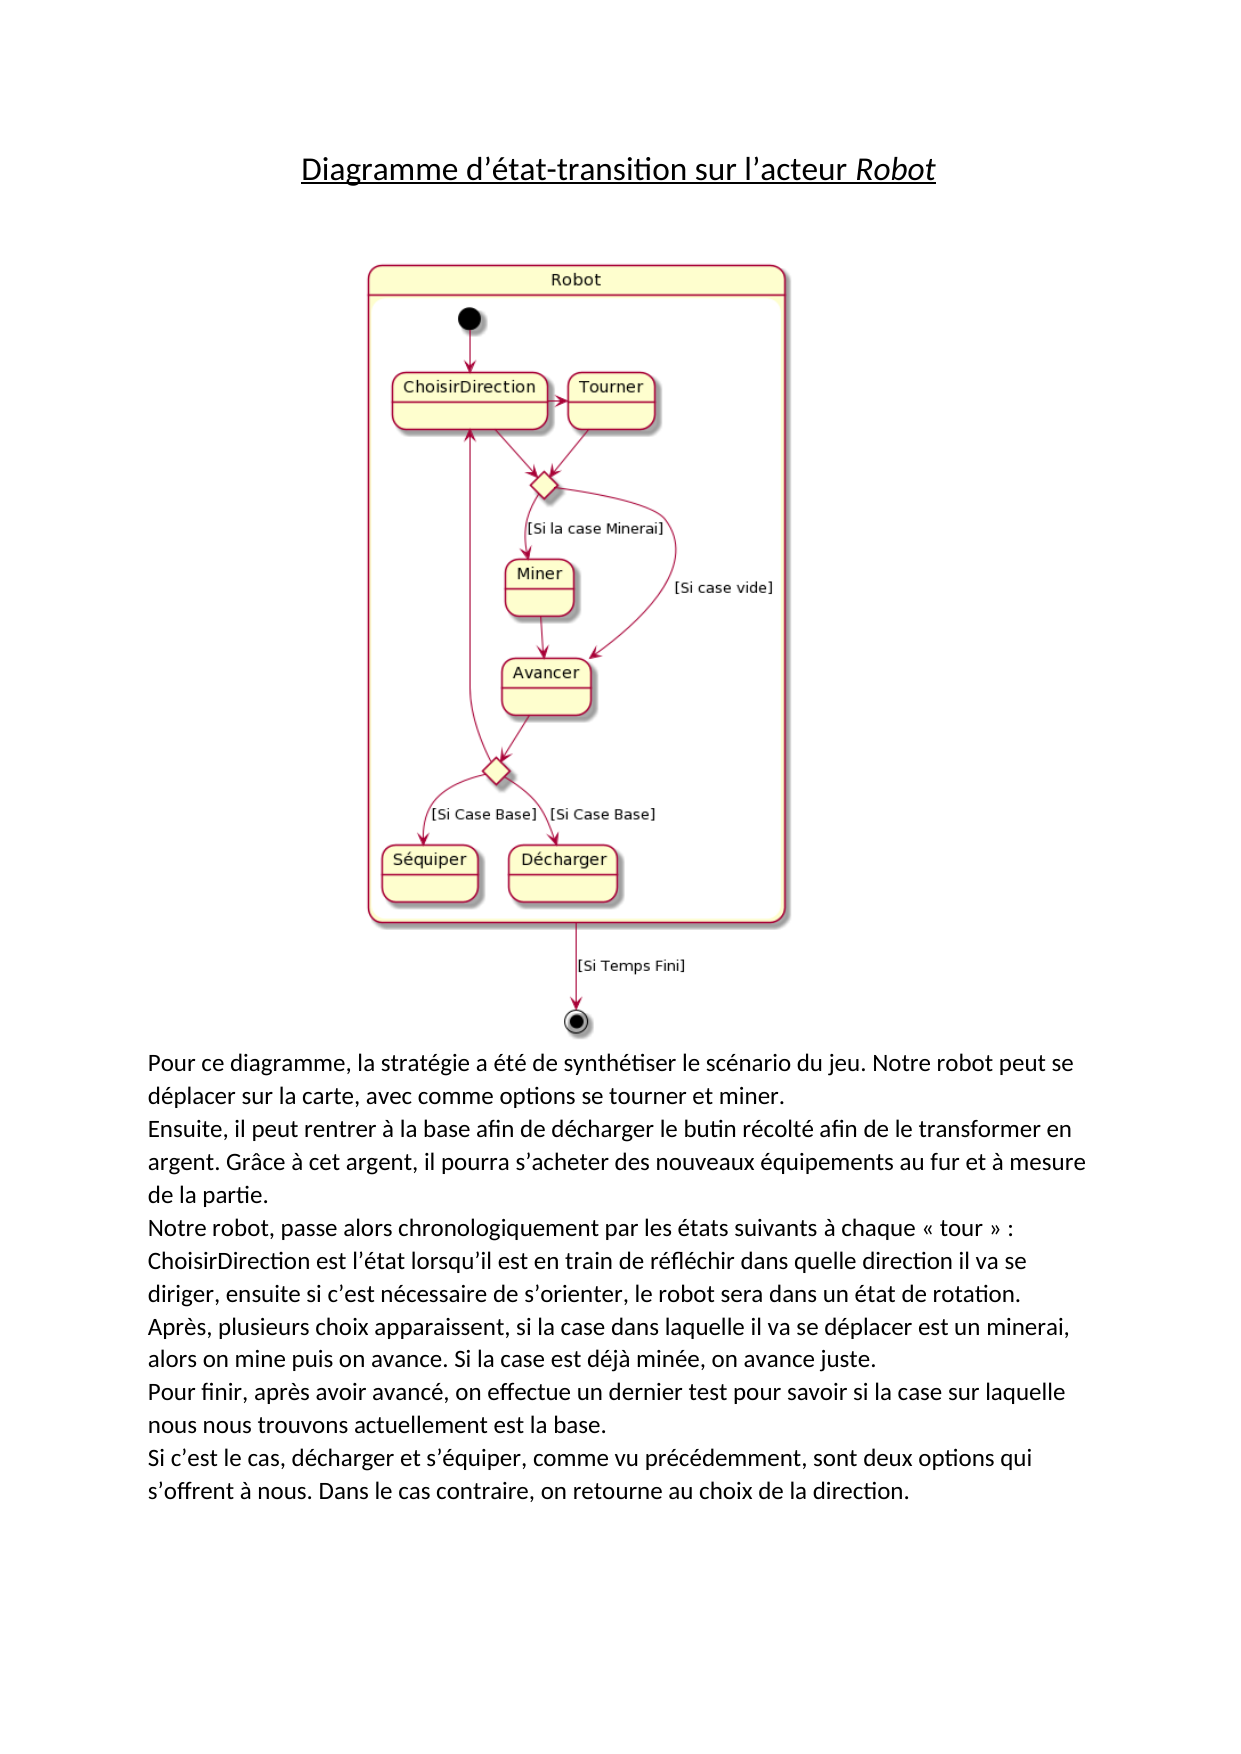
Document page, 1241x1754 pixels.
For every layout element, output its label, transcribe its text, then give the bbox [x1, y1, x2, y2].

text Ensuite, il peut rentrer à la base afin de décharger le butin récolté afin de le transformer en argent. Grâce à cet argent, il pourra s’acheter des nouveaux équipements au fur et à mesure de la partie. [148, 1113, 1093, 1209]
text Après, plusieurs choix apparaissent, si la case dans laquelle il va se déplacer est un minerai, alors on mine puis on avance. Si la case est déjà minée, on avance juste. [148, 1311, 1093, 1374]
picture [360, 257, 797, 1045]
text Pour ce diagramme, la stratégie a été de synthétiser le scénario du jeu. Notre robot peut se déplacer sur la carte, avec comme options se tourner et miner. [148, 1047, 1093, 1111]
text Pour finir, après avoir avancé, on effectue un dernier test pour savoir si la case sur laquelle nous nous trouvons actuellement est la base. [148, 1377, 1093, 1440]
text Diagramme d’état-transition sur l’acteur Robot [148, 148, 1093, 188]
text Notre robot, passe alors chronologiquement par les états suivants à chaque « tour » : ChoisirDirection est l’état lorsqu’il est en train de réfléchir dans quelle direction il va se diriger, ensuite si c’est nécessaire de s’orienter, le robot sera dans un état de rotation. [148, 1212, 1093, 1308]
text Si c’est le cas, décharger et s’équiper, comme vu précédemment, sont deux options qui s’offrent à nous. Dans le cas contraire, on retourne au choix de la direction. [148, 1442, 1093, 1506]
